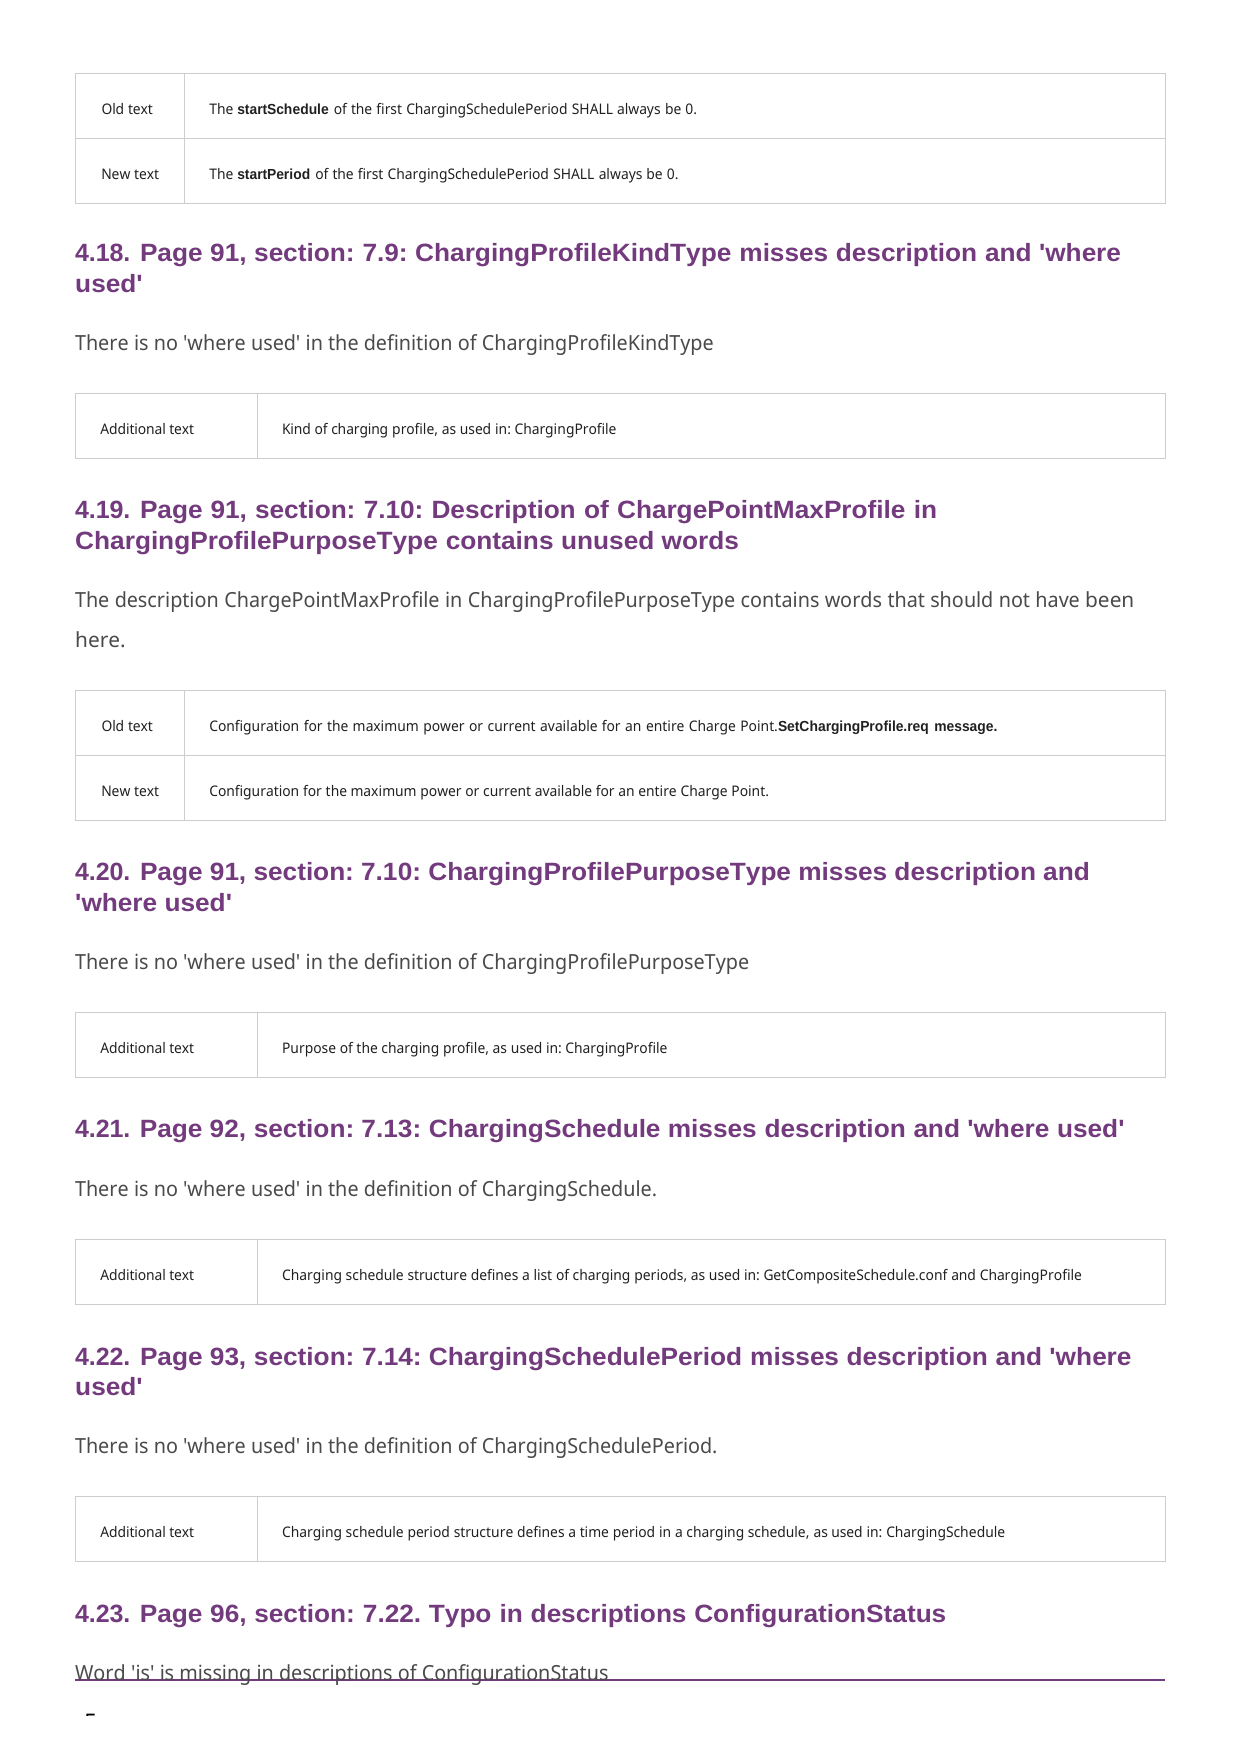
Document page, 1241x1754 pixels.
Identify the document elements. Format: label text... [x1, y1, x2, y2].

text The description ChargePointMaxProfile in ChargingProfilePurposeType contains words that should not have been here. [75, 585, 1146, 653]
table_cell Configuration for the maximum power or current available for an entire Charge Point. [185, 756, 1165, 820]
table_header Additional text [76, 1497, 257, 1561]
table_header Additional text [76, 1240, 257, 1304]
text There is no 'where used' in the definition of ChargingSchedulePeriod. [75, 1431, 1178, 1460]
text Word 'is' is missing in descriptions of ConfigurationStatus [75, 1658, 1178, 1687]
subtitle Page 91, section: 7.9: ChargingProfileKindType misses description and 'where used' [75, 238, 1127, 297]
table_header Charging schedule structure defines a list of charging periods, as used in: GetCompositeSchedule.conf and ChargingProfile [258, 1240, 1165, 1304]
subtitle Page 91, section: 7.10: ChargingProfilePurposeType misses description and 'where used' [75, 857, 1093, 916]
table_header Kind of charging profile, as used in: ChargingProfile [258, 394, 1165, 458]
table_header The startSchedule of the first ChargingSchedulePeriod SHALL always be 0. [185, 74, 1165, 138]
text There is no 'where used' in the definition of ChargingSchedule. [75, 1174, 1178, 1203]
text There is no 'where used' in the definition of ChargingProfileKindType [75, 328, 1178, 356]
table_cell New text [76, 139, 184, 203]
table_cell New text [76, 756, 184, 820]
subtitle Page 92, section: 7.13: ChargingSchedule misses description and 'where used' [75, 1114, 1178, 1143]
subtitle Page 91, section: 7.10: Description of ChargePointMaxProfile in ChargingProfilePurposeType contains unused words [75, 496, 942, 554]
subtitle Page 96, section: 7.22. Typo in descriptions ConfigurationStatus [75, 1599, 1178, 1628]
table_cell The startPeriod of the first ChargingSchedulePeriod SHALL always be 0. [185, 139, 1165, 203]
table_header Old text [76, 691, 184, 755]
table_header Purpose of the charging profile, as used in: ChargingProfile [258, 1013, 1165, 1077]
table_header Additional text [76, 394, 257, 458]
table_header Configuration for the maximum power or current available for an entire Charge Point.SetChargingProfile.req message. [185, 691, 1165, 755]
table_header Charging schedule period structure defines a time period in a charging schedule, as used in: ChargingSchedule [258, 1497, 1165, 1561]
subtitle Page 93, section: 7.14: ChargingSchedulePeriod misses description and 'where used' [75, 1342, 1136, 1401]
text There is no 'where used' in the definition of ChargingProfilePurposeType [75, 947, 1178, 975]
table_header Old text [76, 74, 184, 138]
table_header Additional text [76, 1013, 257, 1077]
